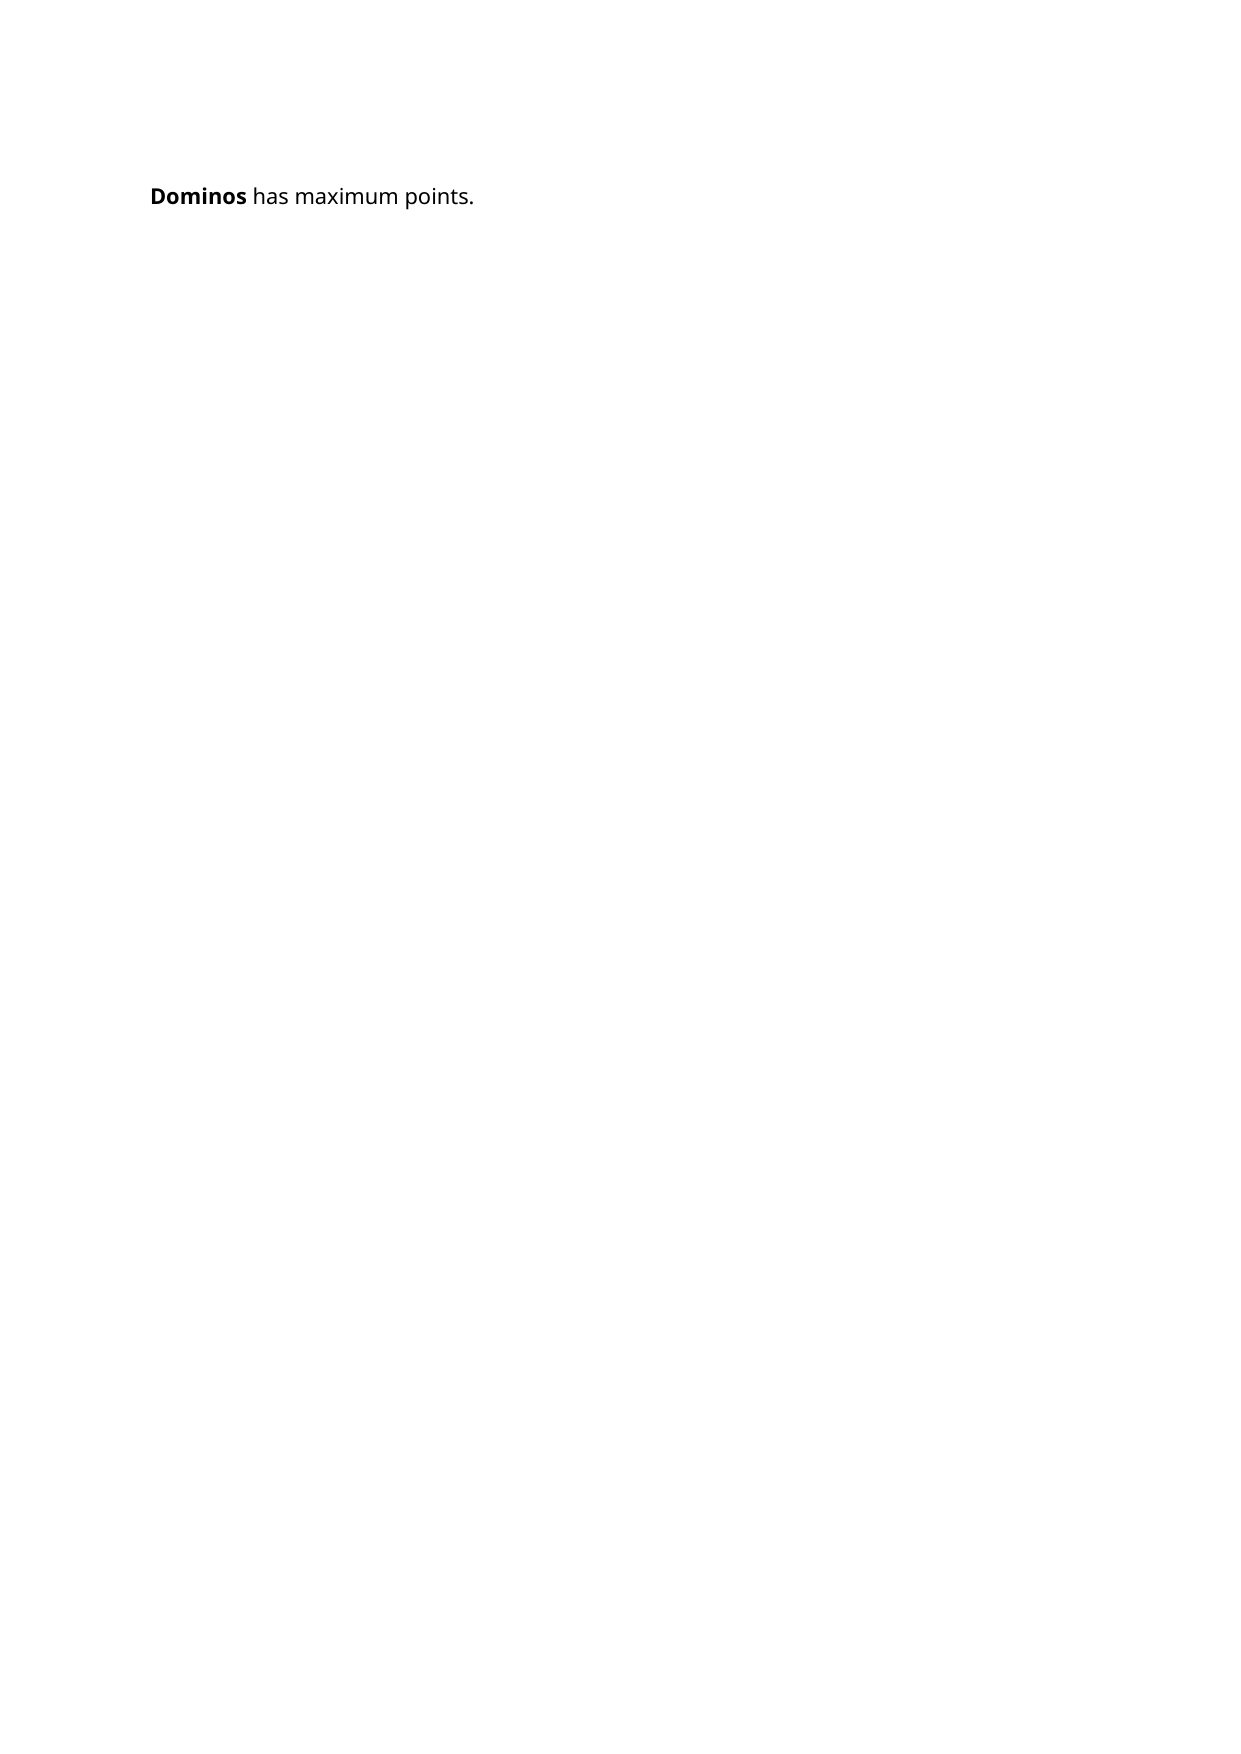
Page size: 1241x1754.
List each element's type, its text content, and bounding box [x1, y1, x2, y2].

text Dominos has maximum points. [150, 181, 1128, 211]
